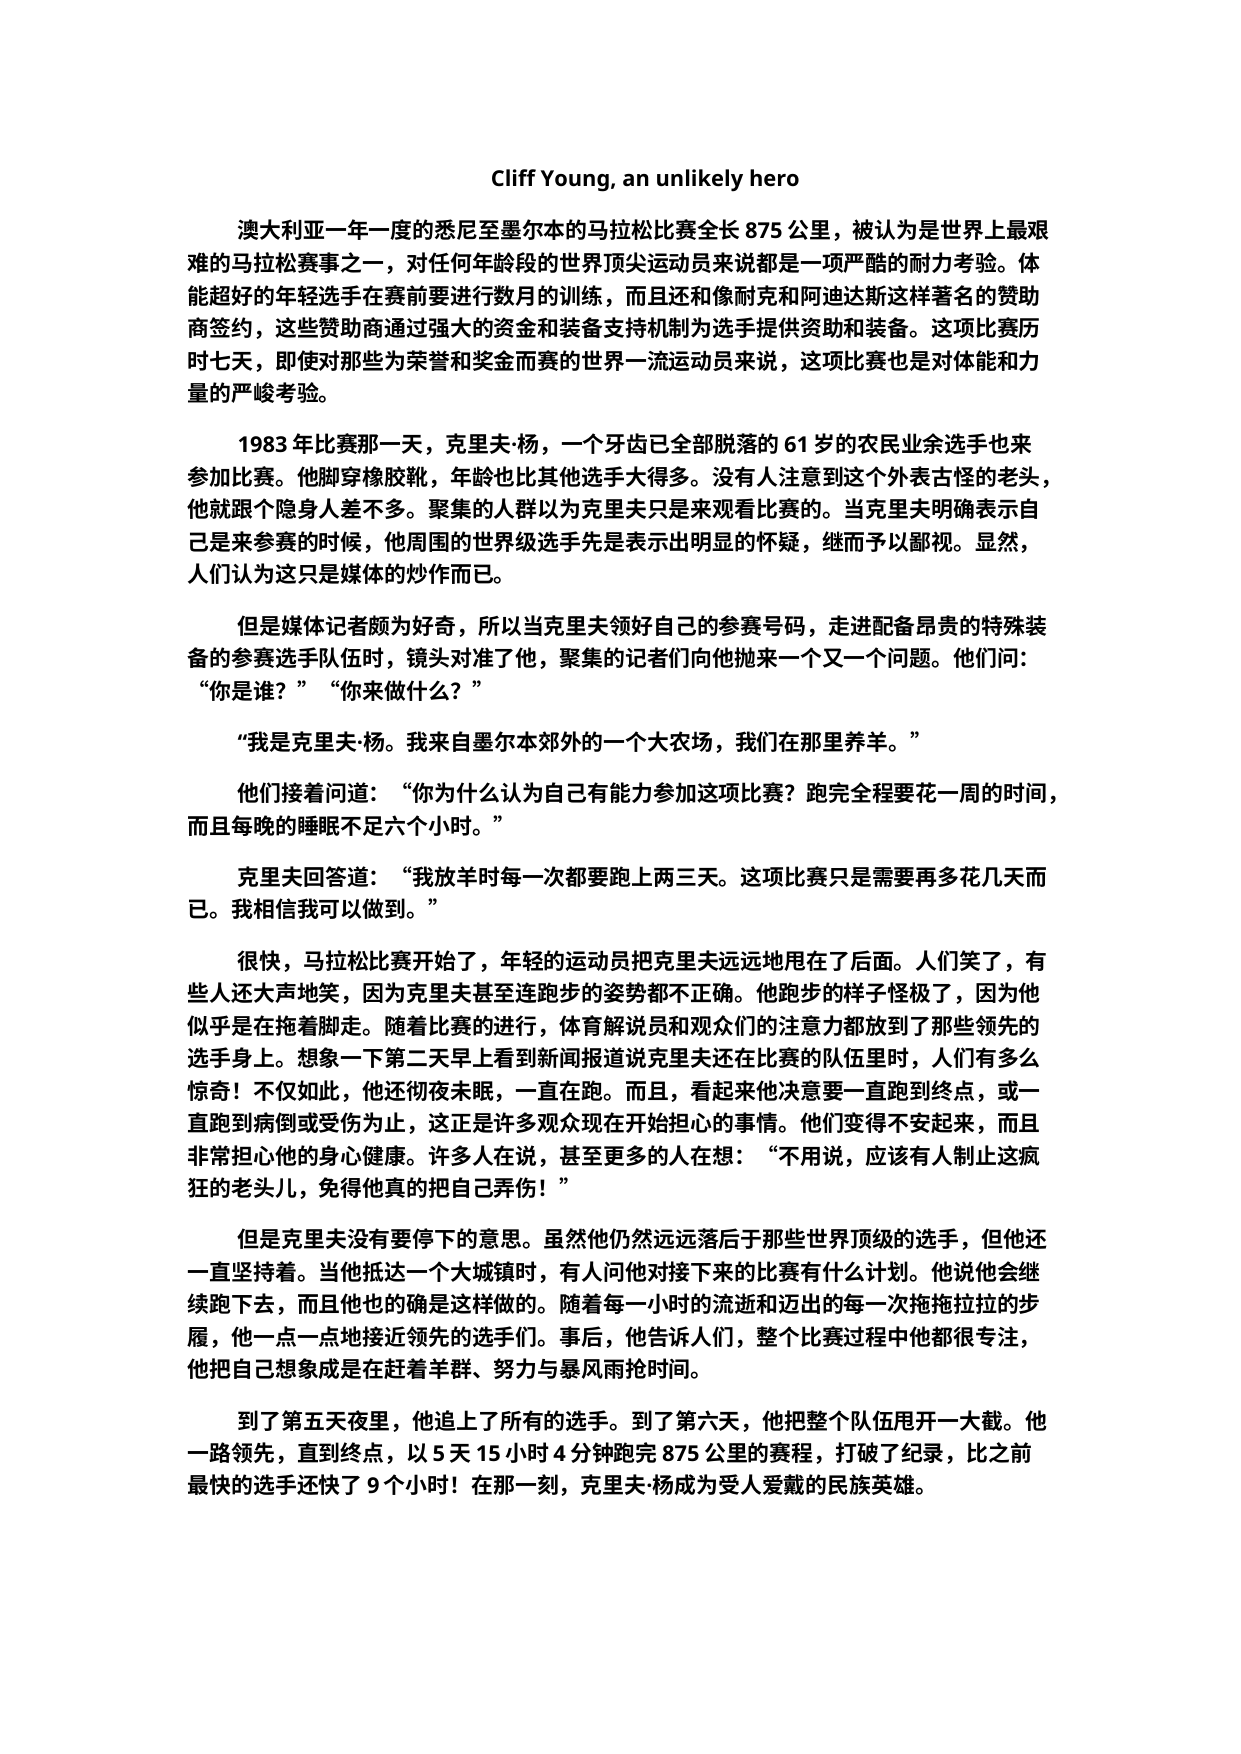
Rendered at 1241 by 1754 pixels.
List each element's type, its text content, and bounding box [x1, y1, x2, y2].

text 很快，马拉松比赛开始了，年轻的运动员把克里夫远远地甩在了后面。人们笑了，有些人还大声地笑，因为克里夫甚至连跑步的姿势都不正确。他跑步的样子怪极了，因为他似乎是在拖着脚走。随着比赛的进行，体育解说员和观众们的注意力都放到了那些领先的选手身上。想象一下第二天早上看到新闻报道说克里夫还在比赛的队伍里时，人们有多么惊奇！不仅如此，他还彻夜未眠，一直在跑。而且，看起来他决意要一直跑到终点，或一直跑到病倒或受伤为止，这正是许多观众现在开始担心的事情。他们变得不安起来，而且非常担心他的身心健康。许多人在说，甚至更多的人在想：“不用说，应该有人制止这疯狂的老头儿，免得他真的把自己弄伤！” [187, 943, 1053, 1203]
text 他们接着问道：“你为什么认为自己有能力参加这项比赛？跑完全程要花一周的时间，而且每晚的睡眠不足六个小时。” [187, 776, 1053, 841]
text Cliff Young, an unlikely hero [187, 162, 1053, 194]
text 克里夫回答道：“我放羊时每一次都要跑上两三天。这项比赛只是需要再多花几天而已。我相信我可以做到。” [187, 859, 1053, 924]
text 澳大利亚一年一度的悉尼至墨尔本的马拉松比赛全长875公里，被认为是世界上最艰难的马拉松赛事之一，对任何年龄段的世界顶尖运动员来说都是一项严酷的耐力考验。体能超好的年轻选手在赛前要进行数月的训练，而且还和像耐克和阿迪达斯这样著名的赞助商签约，这些赞助商通过强大的资金和装备支持机制为选手提供资助和装备。这项比赛历时七天，即使对那些为荣誉和奖金而赛的世界一流运动员来说，这项比赛也是对体能和力量的严峻考验。 [187, 213, 1053, 408]
text 但是克里夫没有要停下的意思。虽然他仍然远远落后于那些世界顶级的选手，但他还一直坚持着。当他抵达一个大城镇时，有人问他对接下来的比赛有什么计划。他说他会继续跑下去，而且他也的确是这样做的。随着每一小时的流逝和迈出的每一次拖拖拉拉的步履，他一点一点地接近领先的选手们。事后，他告诉人们，整个比赛过程中他都很专注，他把自己想象成是在赶着羊群、努力与暴风雨抢时间。 [187, 1222, 1053, 1384]
text 到了第五天夜里，他追上了所有的选手。到了第六天，他把整个队伍甩开一大截。他一路领先，直到终点，以5天15小时4分钟跑完875公里的赛程，打破了纪录，比之前最快的选手还快了9个小时！在那一刻，克里夫·杨成为受人爱戴的民族英雄。 [187, 1403, 1053, 1501]
text 但是媒体记者颇为好奇，所以当克里夫领好自己的参赛号码，走进配备昂贵的特殊装备的参赛选手队伍时，镜头对准了他，聚集的记者们向他抛来一个又一个问题。他们问：“你是谁？”“你来做什么？” [187, 608, 1053, 706]
text 1983年比赛那一天，克里夫·杨，一个牙齿已全部脱落的61岁的农民业余选手也来参加比赛。他脚穿橡胶靴，年龄也比其他选手大得多。没有人注意到这个外表古怪的老头，他就跟个隐身人差不多。聚集的人群以为克里夫只是来观看比赛的。当克里夫明确表示自己是来参赛的时候，他周围的世界级选手先是表示出明显的怀疑，继而予以鄙视。显然，人们认为这只是媒体的炒作而已。 [187, 427, 1053, 589]
text “我是克里夫·杨。我来自墨尔本郊外的一个大农场，我们在那里养羊。” [187, 724, 1053, 757]
